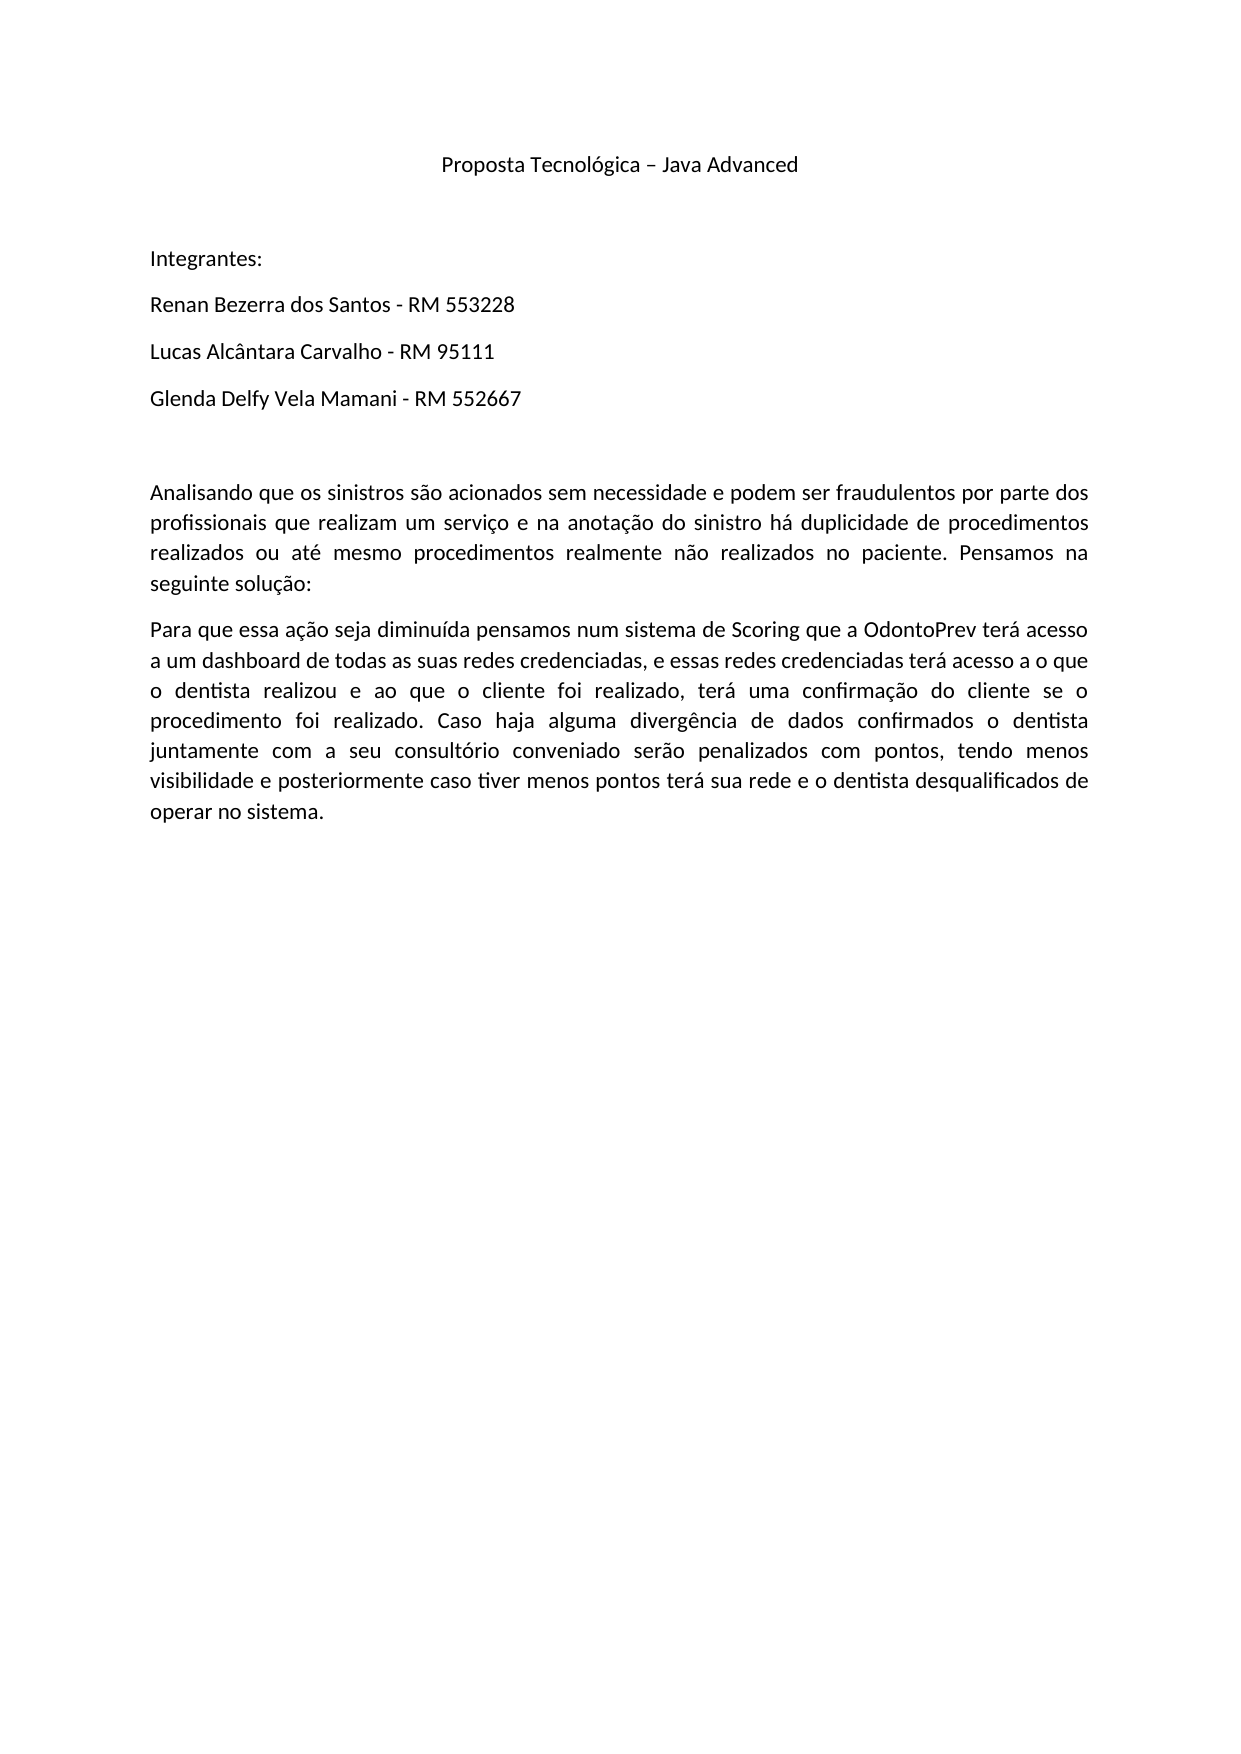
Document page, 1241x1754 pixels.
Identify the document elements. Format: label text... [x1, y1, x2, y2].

text Para que essa ação seja diminuída pensamos num sistema de Scoring que a OdontoPrev terá acesso a um dashboard de todas as suas redes credenciadas, e essas redes credenciadas terá acesso a o que o dentista realizou e ao que o cliente foi realizado, terá uma confirmação do cliente se o procedimento foi realizado. Caso haja alguma divergência de dados confirmados o dentista juntamente com a seu consultório conveniado serão penalizados com pontos, tendo menos visibilidade e posteriormente caso tiver menos pontos terá sua rede e o dentista desqualificados de operar no sistema. [150, 616, 1090, 825]
text Lucas Alcântara Carvalho - RM 95111 [150, 337, 1090, 366]
text Analisando que os sinistros são acionados sem necessidade e podem ser fraudulentos por parte dos profissionais que realizam um serviço e na anotação do sinistro há duplicidade de procedimentos realizados ou até mesmo procedimentos realmente não realizados no paciente. Pensamos na seguinte solução: [150, 478, 1090, 597]
text Proposta Tecnológica – Java Advanced [150, 150, 1090, 178]
text Integrantes: [150, 244, 1090, 272]
text Renan Bezerra dos Santos - RM 553228 [150, 291, 1090, 319]
text Glenda Delfy Vela Mamani - RM 552667 [150, 384, 1090, 412]
